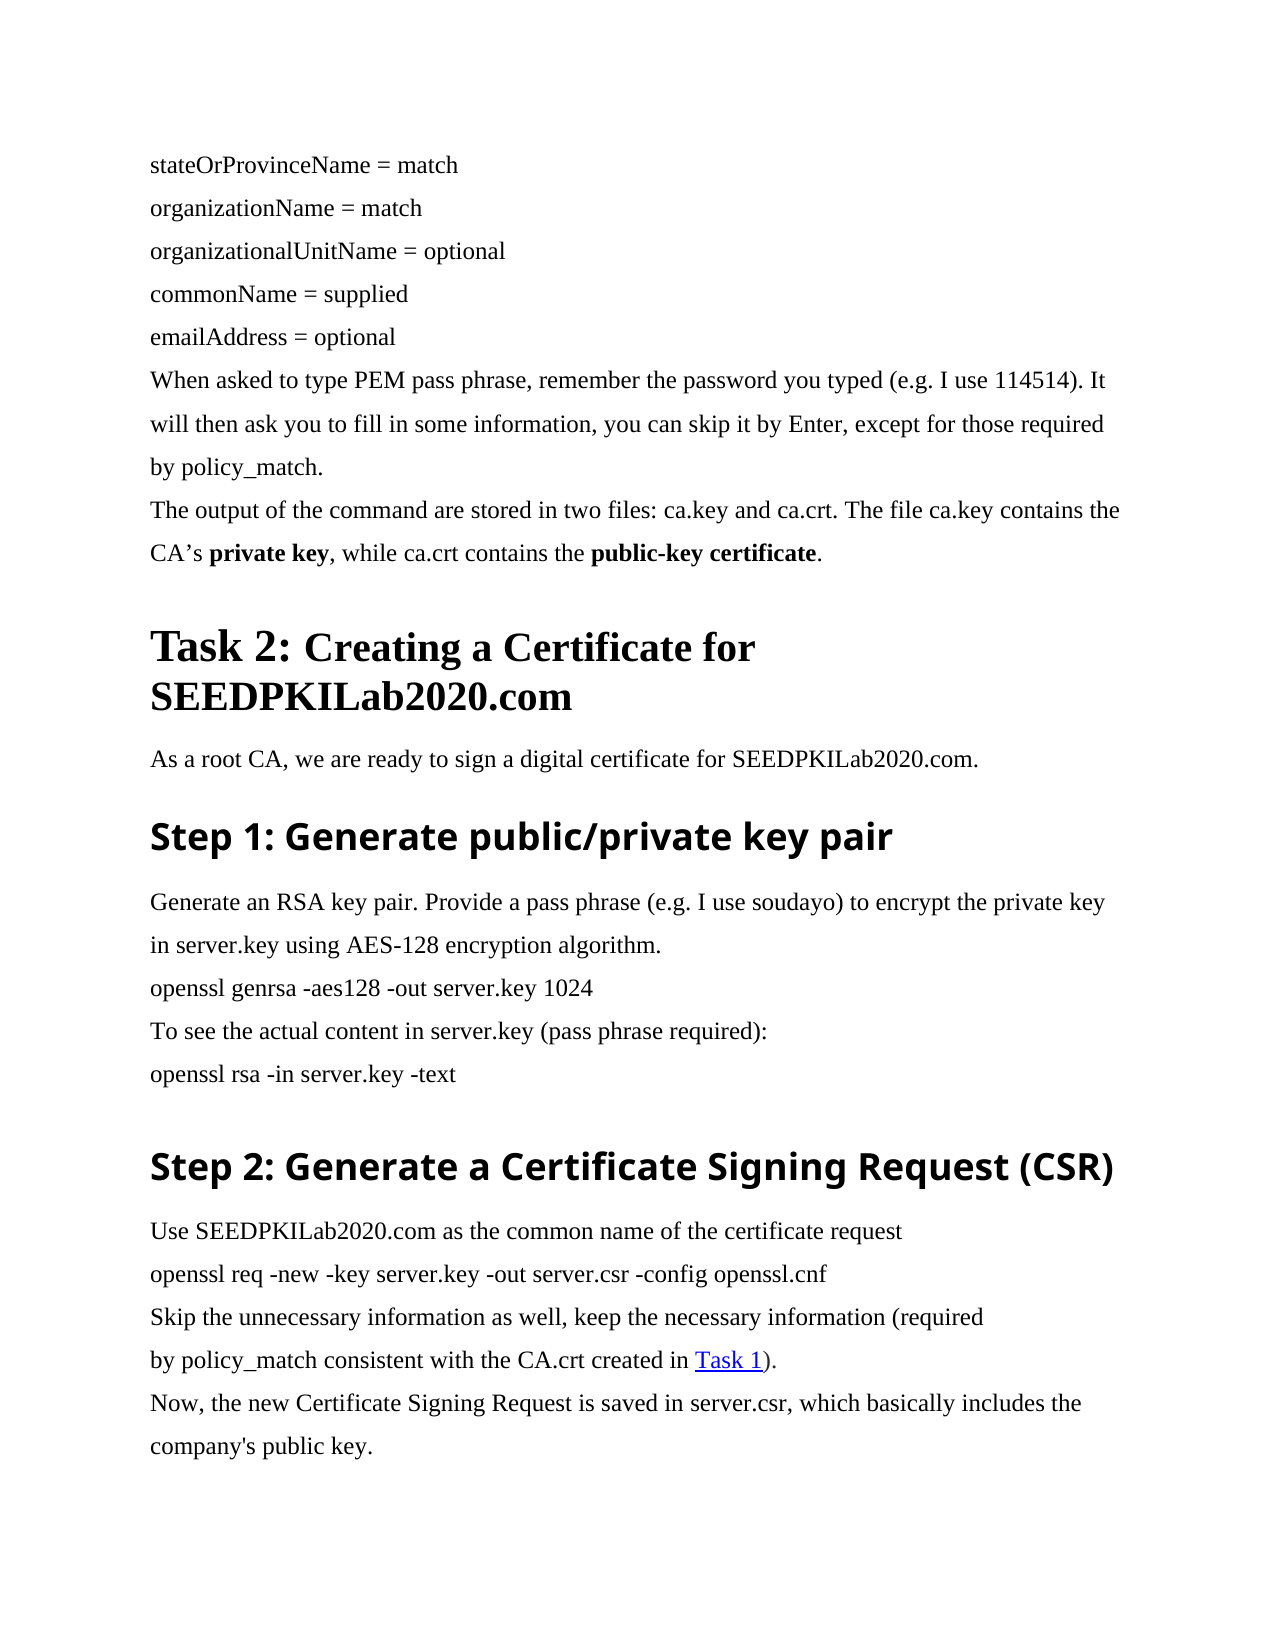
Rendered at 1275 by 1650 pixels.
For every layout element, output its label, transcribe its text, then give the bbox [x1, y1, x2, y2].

text emailAddress = optional [150, 322, 1125, 351]
text Now, the new Certificate Signing Request is saved in server.csr, which basically includes the company's public key. [150, 1388, 1125, 1460]
text Skip the unnecessary information as well, keep the necessary information (required by policy_match consistent with the CA.crt created in Task 1). [150, 1302, 1125, 1374]
text When asked to type PEM pass phrase, remember the password you typed (e.g. I use 114514). It will then ask you to fill in some information, you can skip it by Enter, except for those required by policy_match. [150, 366, 1125, 481]
text Generate an RSA key pair. Provide a pass phrase (e.g. I use soudayo) to encrypt the private key in server.key using AES-128 encryption algorithm. [150, 887, 1125, 958]
text openssl genrsa -aes128 -out server.key 1024 [150, 973, 1125, 1002]
text Step 2: Generate a Certificate Signing Request (CSR) [150, 1140, 1125, 1191]
text As a root CA, we are ready to sign a digital certificate for SEEDPKILab2020.com. [150, 744, 1125, 773]
text organizationName = match [150, 193, 1125, 222]
text Use SEEDPKILab2020.com as the common name of the certificate request [150, 1216, 1125, 1244]
text stateOrProvinceName = match [150, 150, 1125, 179]
text To see the actual content in server.key (pass phrase required): [150, 1016, 1125, 1045]
text Step 1: Generate public/private key pair [150, 811, 1125, 862]
text The output of the command are stored in two files: ca.key and ca.crt. The file ca.key contains the CA’s private key, while ca.crt contains the public-key certificate. [150, 495, 1125, 567]
text openssl req -new -key server.key -out server.csr -config openssl.cnf [150, 1259, 1125, 1288]
text commonName = supplied [150, 279, 1125, 308]
text openssl rsa -in server.key -text [150, 1059, 1125, 1088]
text organizationalUnitName = optional [150, 236, 1125, 265]
text Task 2: Creating a Certificate for SEEDPKILab2020.com [150, 619, 1125, 719]
